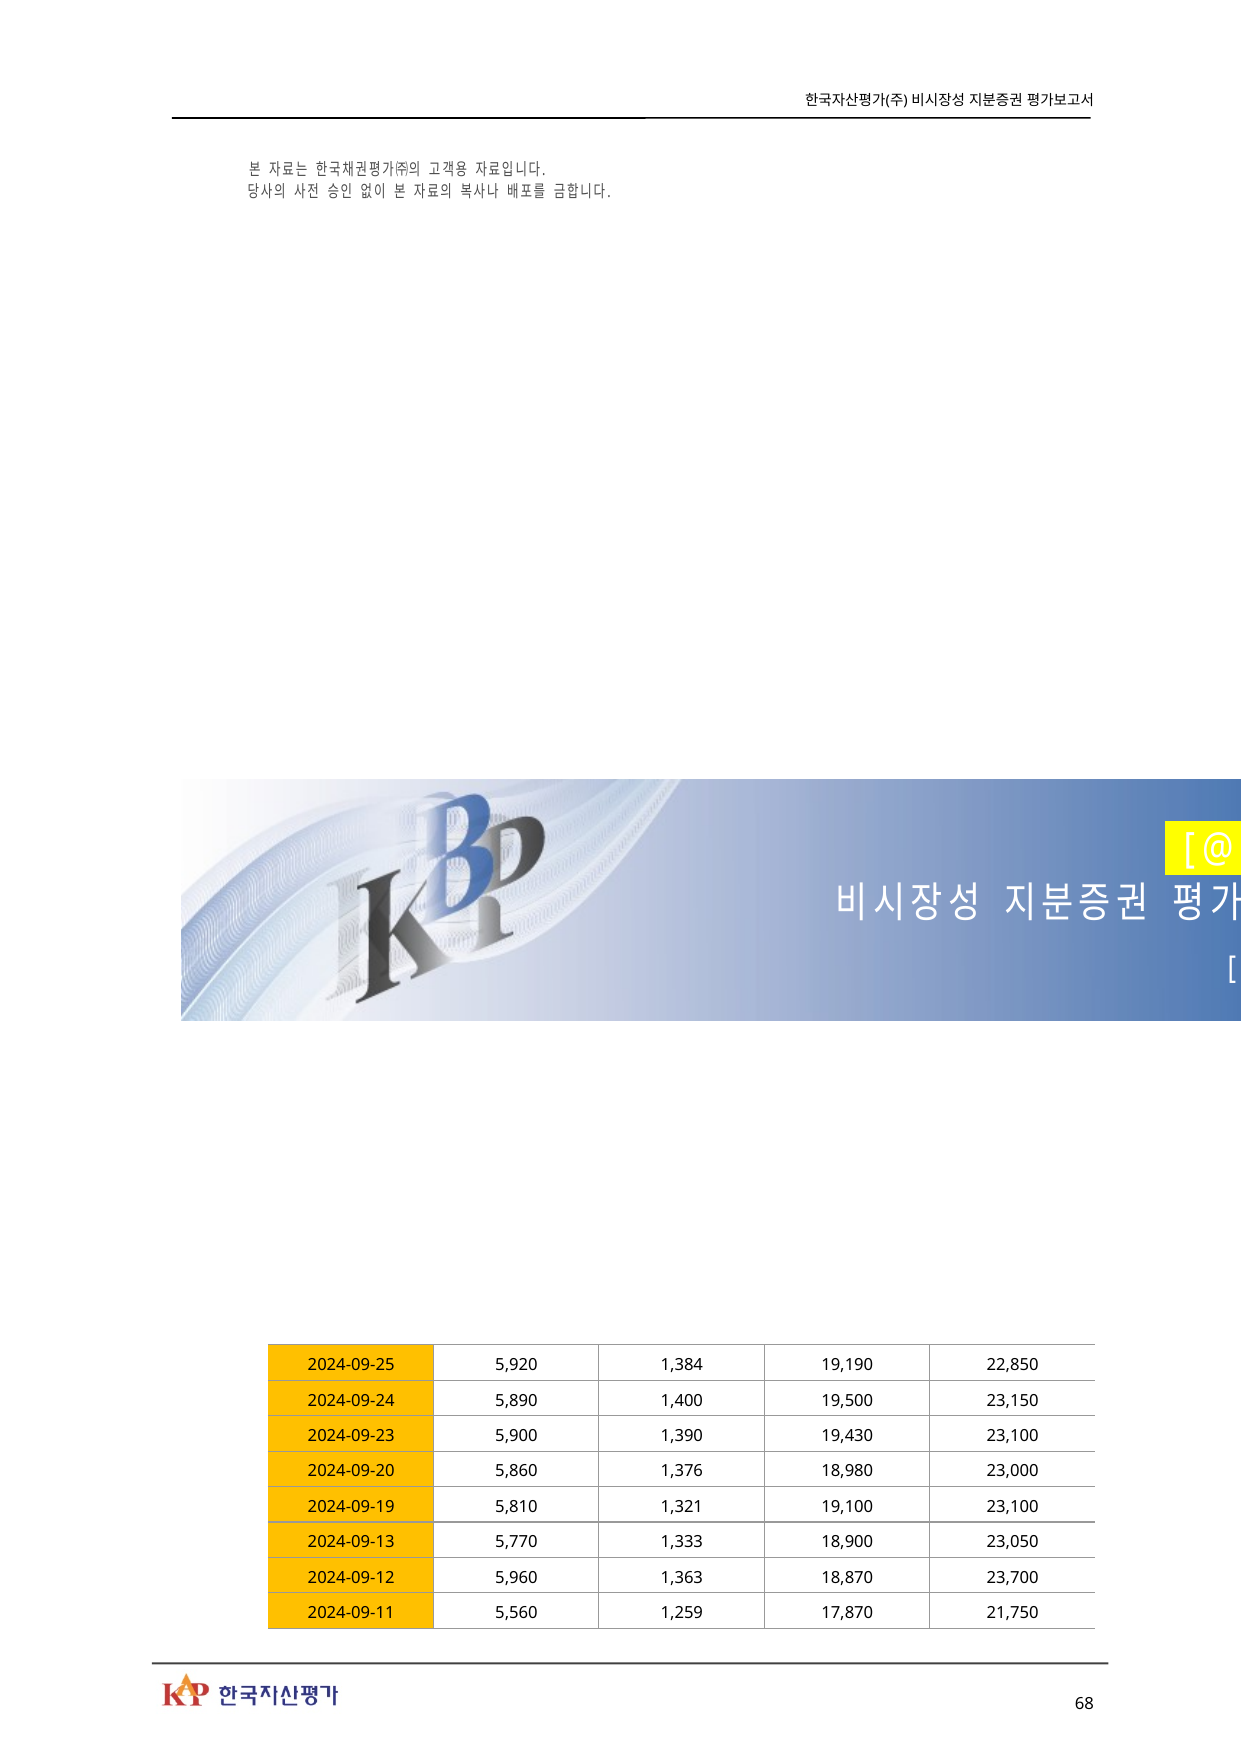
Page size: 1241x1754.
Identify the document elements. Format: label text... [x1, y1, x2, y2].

table_cell 23,100 [930, 1487, 1095, 1521]
table_cell 22,850 [930, 1345, 1095, 1380]
table_cell 2024-09-25 [268, 1345, 433, 1380]
table_cell 5,770 [434, 1523, 598, 1557]
table_cell 1,376 [599, 1452, 764, 1486]
table_cell 2024-09-11 [268, 1593, 433, 1628]
table_cell 1,390 [599, 1416, 764, 1451]
table_cell 5,900 [434, 1416, 598, 1451]
table_cell 19,500 [765, 1381, 929, 1415]
table_cell 5,890 [434, 1381, 598, 1415]
table_cell 5,560 [434, 1593, 598, 1628]
table_cell 19,100 [765, 1487, 929, 1521]
table_cell 1,384 [599, 1345, 764, 1380]
table_cell 19,190 [765, 1345, 929, 1380]
table_cell 2024-09-24 [268, 1381, 433, 1415]
table_cell 23,150 [930, 1381, 1095, 1415]
table_cell 5,960 [434, 1558, 598, 1592]
table_cell 2024-09-23 [268, 1416, 433, 1451]
table_cell 1,259 [599, 1593, 764, 1628]
table_cell 23,000 [930, 1452, 1095, 1486]
table_cell 5,810 [434, 1487, 598, 1521]
table_cell 18,900 [765, 1523, 929, 1557]
table_cell 23,700 [930, 1558, 1095, 1592]
table_cell 23,100 [930, 1416, 1095, 1451]
table_cell 5,920 [434, 1345, 598, 1380]
table_cell 17,870 [765, 1593, 929, 1628]
table_cell 18,980 [765, 1452, 929, 1486]
table_cell 5,860 [434, 1452, 598, 1486]
table_cell 1,333 [599, 1523, 764, 1557]
table_cell 2024-09-13 [268, 1523, 433, 1557]
table_cell 19,430 [765, 1416, 929, 1451]
table_cell 1,400 [599, 1381, 764, 1415]
table_cell 1,363 [599, 1558, 764, 1592]
picture [155, 1669, 345, 1714]
table_cell 1,321 [599, 1487, 764, 1521]
table_cell 2024-09-12 [268, 1558, 433, 1592]
table_cell 18,870 [765, 1558, 929, 1592]
table_cell 2024-09-20 [268, 1452, 433, 1486]
table_cell 2024-09-19 [268, 1487, 433, 1521]
table_cell 21,750 [930, 1593, 1095, 1628]
table_cell 23,050 [930, 1523, 1095, 1557]
